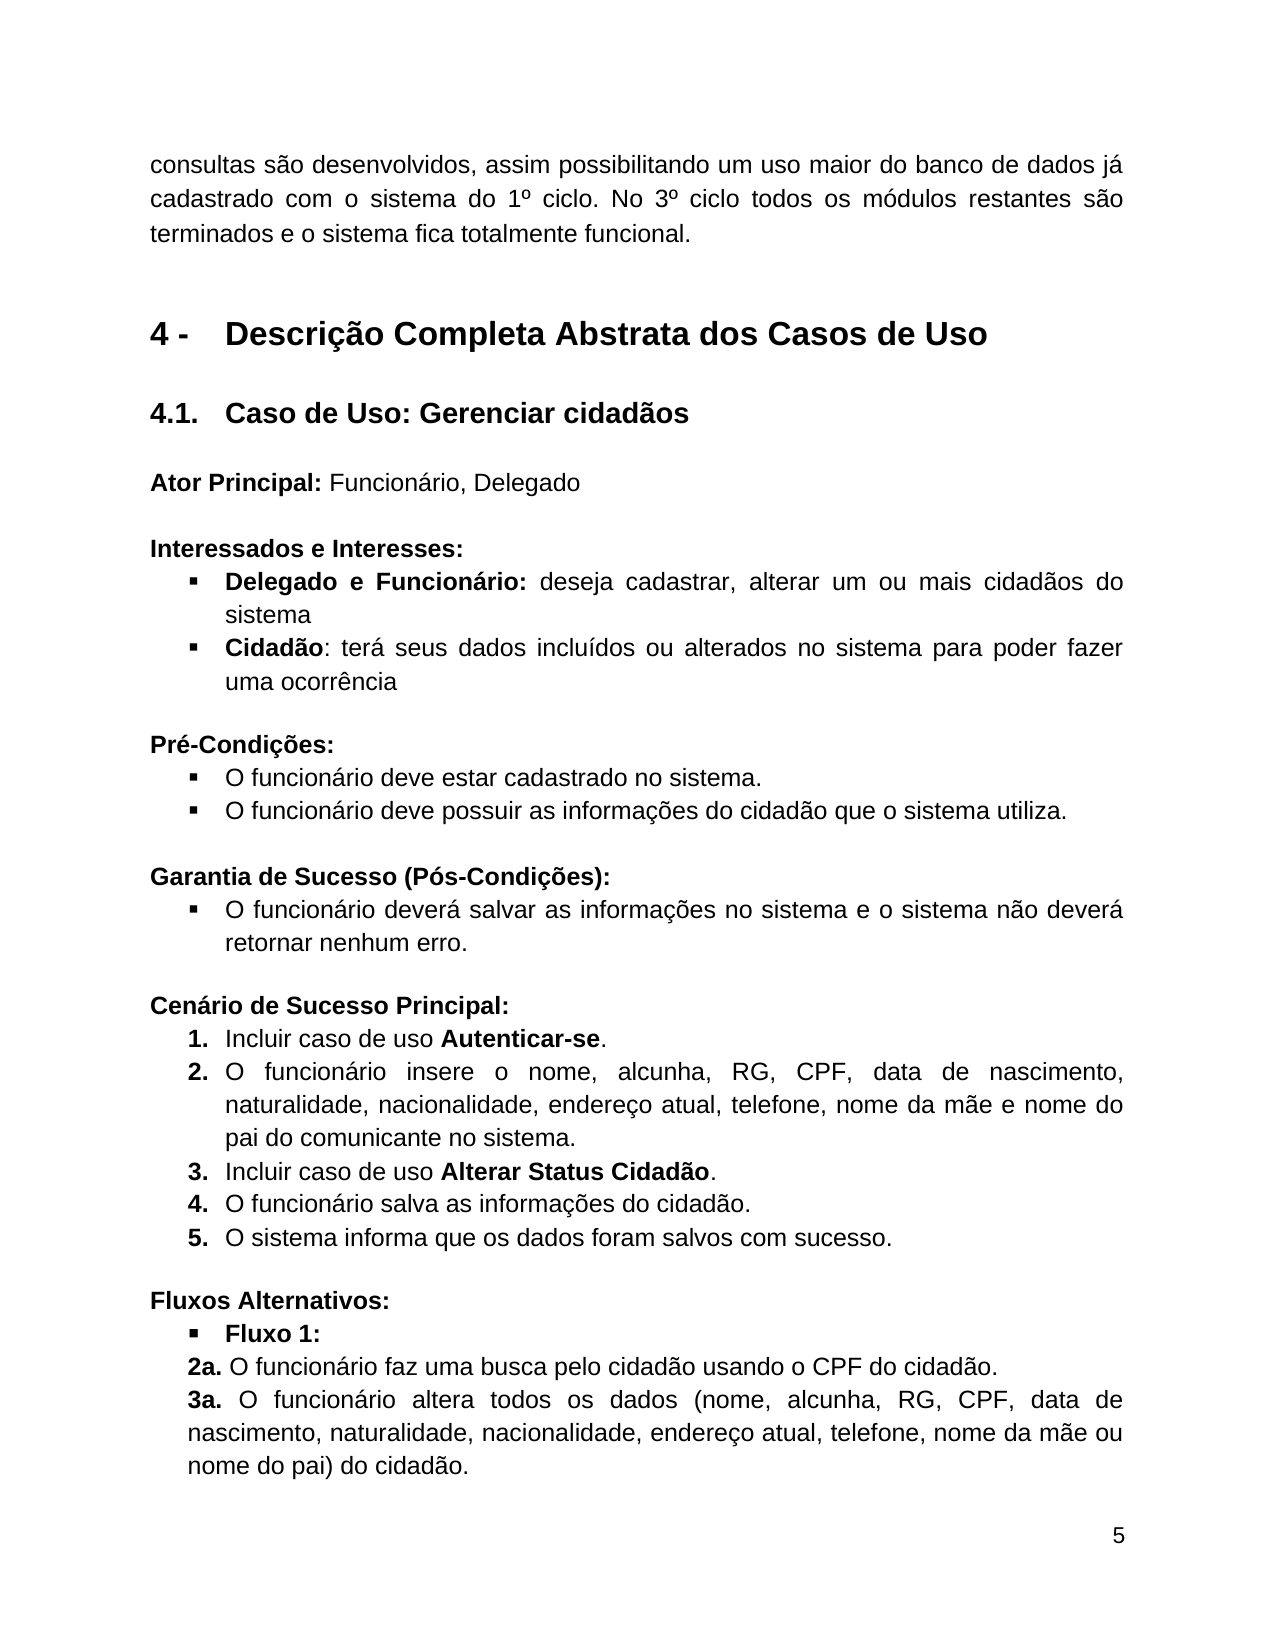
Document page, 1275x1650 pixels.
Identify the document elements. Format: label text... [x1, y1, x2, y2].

list Cidadão: terá seus dados incluídos ou alterados no sistema para poder fazer uma ocorrência [188, 633, 1125, 695]
text Pré-Condições: [150, 730, 1125, 758]
text Fluxos Alternativos: [150, 1286, 1125, 1314]
text Garantia de Sucesso (Pós-Condições): [150, 862, 1125, 891]
text 2a. O funcionário faz uma busca pelo cidadão usando o CPF do cidadão. [187, 1352, 1125, 1381]
text Ator Principal: Funcionário, Delegado [150, 468, 1125, 497]
list O sistema informa que os dados foram salvos com sucesso. [188, 1222, 1125, 1251]
list Incluir caso de uso Autenticar-se. [188, 1024, 1125, 1053]
list Delegado e Funcionário: deseja cadastrar, alterar um ou mais cidadãos do sistema [188, 567, 1125, 629]
list O funcionário salva as informações do cidadão. [188, 1189, 1125, 1218]
text Interessados e Interesses: [150, 534, 1125, 563]
list O funcionário deve possuir as informações do cidadão que o sistema utiliza. [188, 796, 1125, 825]
text 4.1. Caso de Uso: Gerenciar cidadãos [150, 397, 1125, 430]
list O funcionário insere o nome, alcunha, RG, CPF, data de nascimento, naturalidade, nacionalidade, endereço atual, telefone, nome da mãe e nome do pai do comunicante no sistema. [188, 1057, 1125, 1152]
list O funcionário deverá salvar as informações no sistema e o sistema não deverá retornar nenhum erro. [188, 895, 1125, 957]
list O funcionário deve estar cadastrado no sistema. [188, 763, 1125, 792]
text Cenário de Sucesso Principal: [150, 991, 1125, 1020]
text 3a. O funcionário altera todos os dados (nome, alcunha, RG, CPF, data de nascimento, naturalidade, nacionalidade, endereço atual, telefone, nome da mãe ou nome do pai) do cidadão. [187, 1385, 1125, 1480]
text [150, 150, 1125, 248]
list Fluxo 1: [188, 1319, 1125, 1348]
list Incluir caso de uso Alterar Status Cidadão. [188, 1156, 1125, 1185]
list Descrição Completa Abstrata dos Casos de Uso [150, 314, 1125, 352]
